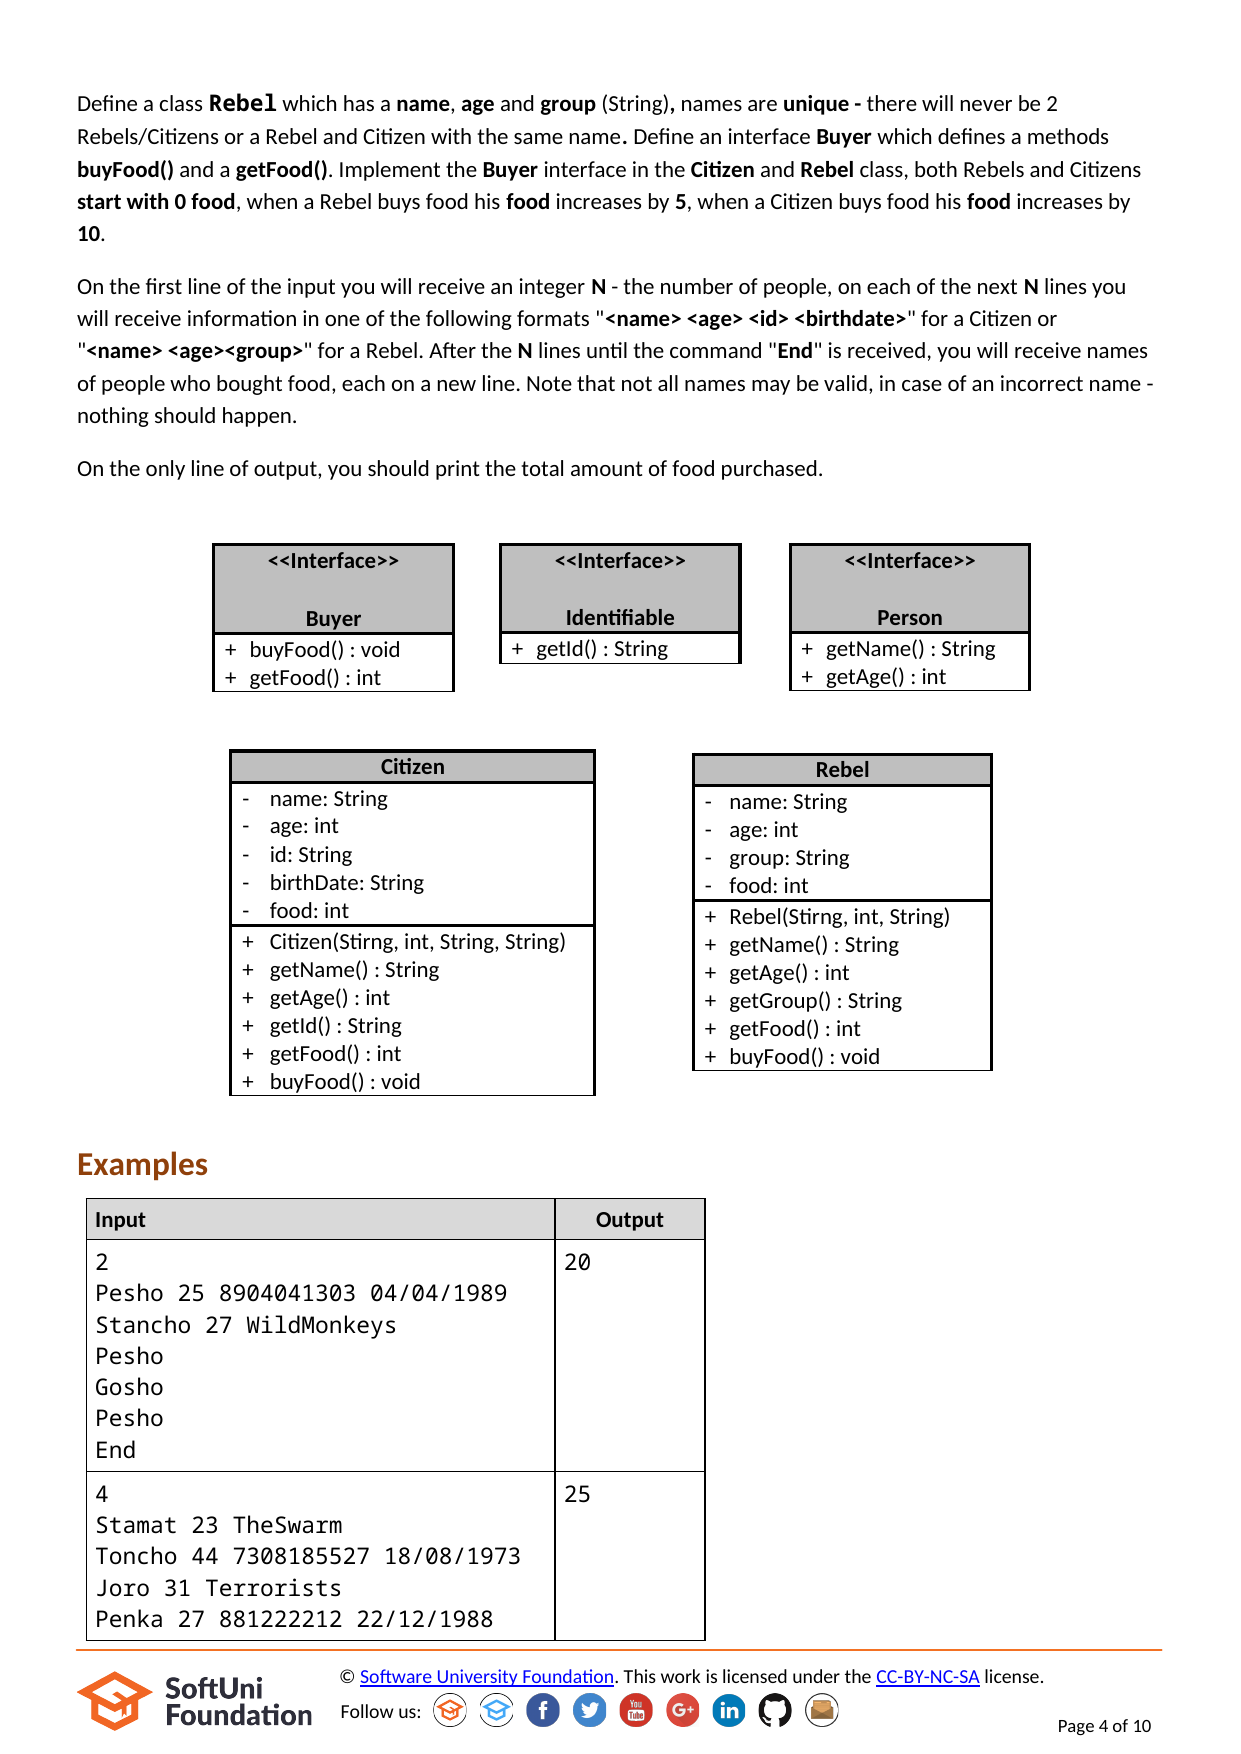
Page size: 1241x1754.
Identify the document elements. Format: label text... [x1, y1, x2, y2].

table_cell + [792, 663, 814, 690]
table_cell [87, 1472, 554, 1640]
table_cell Rebel(Stirng, int, String) [718, 902, 990, 930]
table_cell age: int [718, 815, 990, 843]
table_cell + [232, 955, 258, 983]
picture [433, 1693, 467, 1727]
table_cell 20 [556, 1240, 704, 1471]
picture [805, 1693, 839, 1727]
table_cell + [232, 1067, 258, 1095]
table_cell name: String [718, 787, 990, 815]
table_cell buyFood() : void [238, 635, 452, 663]
table_cell + [695, 986, 718, 1014]
table_cell id: String [258, 840, 593, 868]
table_cell + [695, 1014, 718, 1042]
subtitle Examples [77, 1143, 1163, 1184]
table_cell + [695, 1042, 718, 1070]
table_cell + [695, 902, 718, 930]
picture [573, 1693, 607, 1727]
table_cell + [232, 1011, 258, 1039]
table_cell + [215, 635, 238, 663]
table_cell getFood() : int [718, 1014, 990, 1042]
table_cell + [232, 1039, 258, 1067]
picture [76, 1671, 312, 1731]
picture [480, 1693, 513, 1727]
table_cell - [695, 815, 718, 843]
table_header Output [556, 1199, 704, 1239]
picture [712, 1694, 722, 1704]
text On the first line of the input you will receive an integer N - the number of people, on each of the next N lines you will receive information in one of the following formats "<name> <age> <id> <birthdate>" for a Citizen or "<name> <age><group>" for a Rebel. After the N lines until the command "End" is received, you will receive names of people who bought food, each on a new line. Note that not all names may be valid, in case of an incorrect name - nothing should happen. [77, 272, 1163, 429]
text Define a class Rebel which has a name, age and group (String), names are unique - there will never be 2 Rebels/Citizens or a Rebel and Citizen with the same name. Define an interface Buyer which defines a methods buyFood() and a getFood(). Implement the Buyer interface in the Citizen and Rebel class, both Rebels and Citizens start with 0 food, when a Rebel buys food his food increases by 5, when a Citizen buys food his food increases by 10. [77, 87, 1163, 247]
table_cell 2 Pesho 25 8904041303 04/04/1989 Stancho 27 WildMonkeys Pesho Gosho Pesho End [87, 1240, 554, 1471]
table_cell + [502, 634, 525, 662]
table_cell getAge() : int [718, 958, 990, 986]
table_cell getId() : String [258, 1011, 593, 1039]
table_cell food: int [718, 871, 990, 899]
table_header <<Interface>> Identifiable [502, 546, 738, 631]
table_cell getName() : String [718, 930, 990, 958]
table_cell buyFood() : void [258, 1067, 593, 1095]
table_header <<Interface>> Buyer [215, 546, 452, 632]
table_cell - [232, 868, 258, 896]
table_cell - [232, 896, 258, 924]
table_cell + [695, 958, 718, 986]
picture [736, 1694, 746, 1704]
table_cell getFood() : int [238, 663, 452, 691]
text On the only line of output, you should print the total amount of food purchased. [77, 454, 1163, 482]
table_cell getFood() : int [258, 1039, 593, 1067]
table_cell getId() : String [525, 634, 738, 662]
table_cell Citizen(Stirng, int, String, String) [258, 927, 593, 955]
table_cell + [232, 983, 258, 1011]
picture [727, 1708, 738, 1718]
table_cell birthDate: String [258, 868, 593, 896]
table_cell + [695, 930, 718, 958]
picture [619, 1693, 653, 1727]
picture [666, 1693, 700, 1727]
table_header <<Interface>> Person [792, 546, 1028, 631]
table_cell getName() : String [815, 634, 1028, 662]
table_cell group: String [718, 843, 990, 871]
table_cell getAge() : int [815, 663, 1028, 690]
table_cell food: int [258, 896, 593, 924]
table_cell getName() : String [258, 955, 593, 983]
table_cell + [215, 663, 238, 691]
table_header Input [87, 1199, 554, 1239]
table_cell + [232, 927, 258, 955]
table_header Rebel [695, 756, 990, 784]
table_cell getAge() : int [258, 983, 593, 1011]
table_cell - [232, 840, 258, 868]
table_cell getGroup() : String [718, 986, 990, 1014]
table_cell 25 [556, 1472, 704, 1640]
picture [712, 1717, 722, 1727]
table_cell + [792, 634, 814, 662]
picture [758, 1693, 792, 1727]
table_header Citizen [232, 753, 593, 781]
table_cell - [232, 784, 258, 812]
table_cell - [232, 812, 258, 840]
table_cell - [695, 787, 718, 815]
table_cell - [695, 871, 718, 899]
table_cell age: int [258, 812, 593, 840]
picture [526, 1693, 560, 1727]
picture [736, 1717, 746, 1727]
table_cell - [695, 843, 718, 871]
table_cell buyFood() : void [718, 1042, 990, 1070]
table_cell name: String [258, 784, 593, 812]
